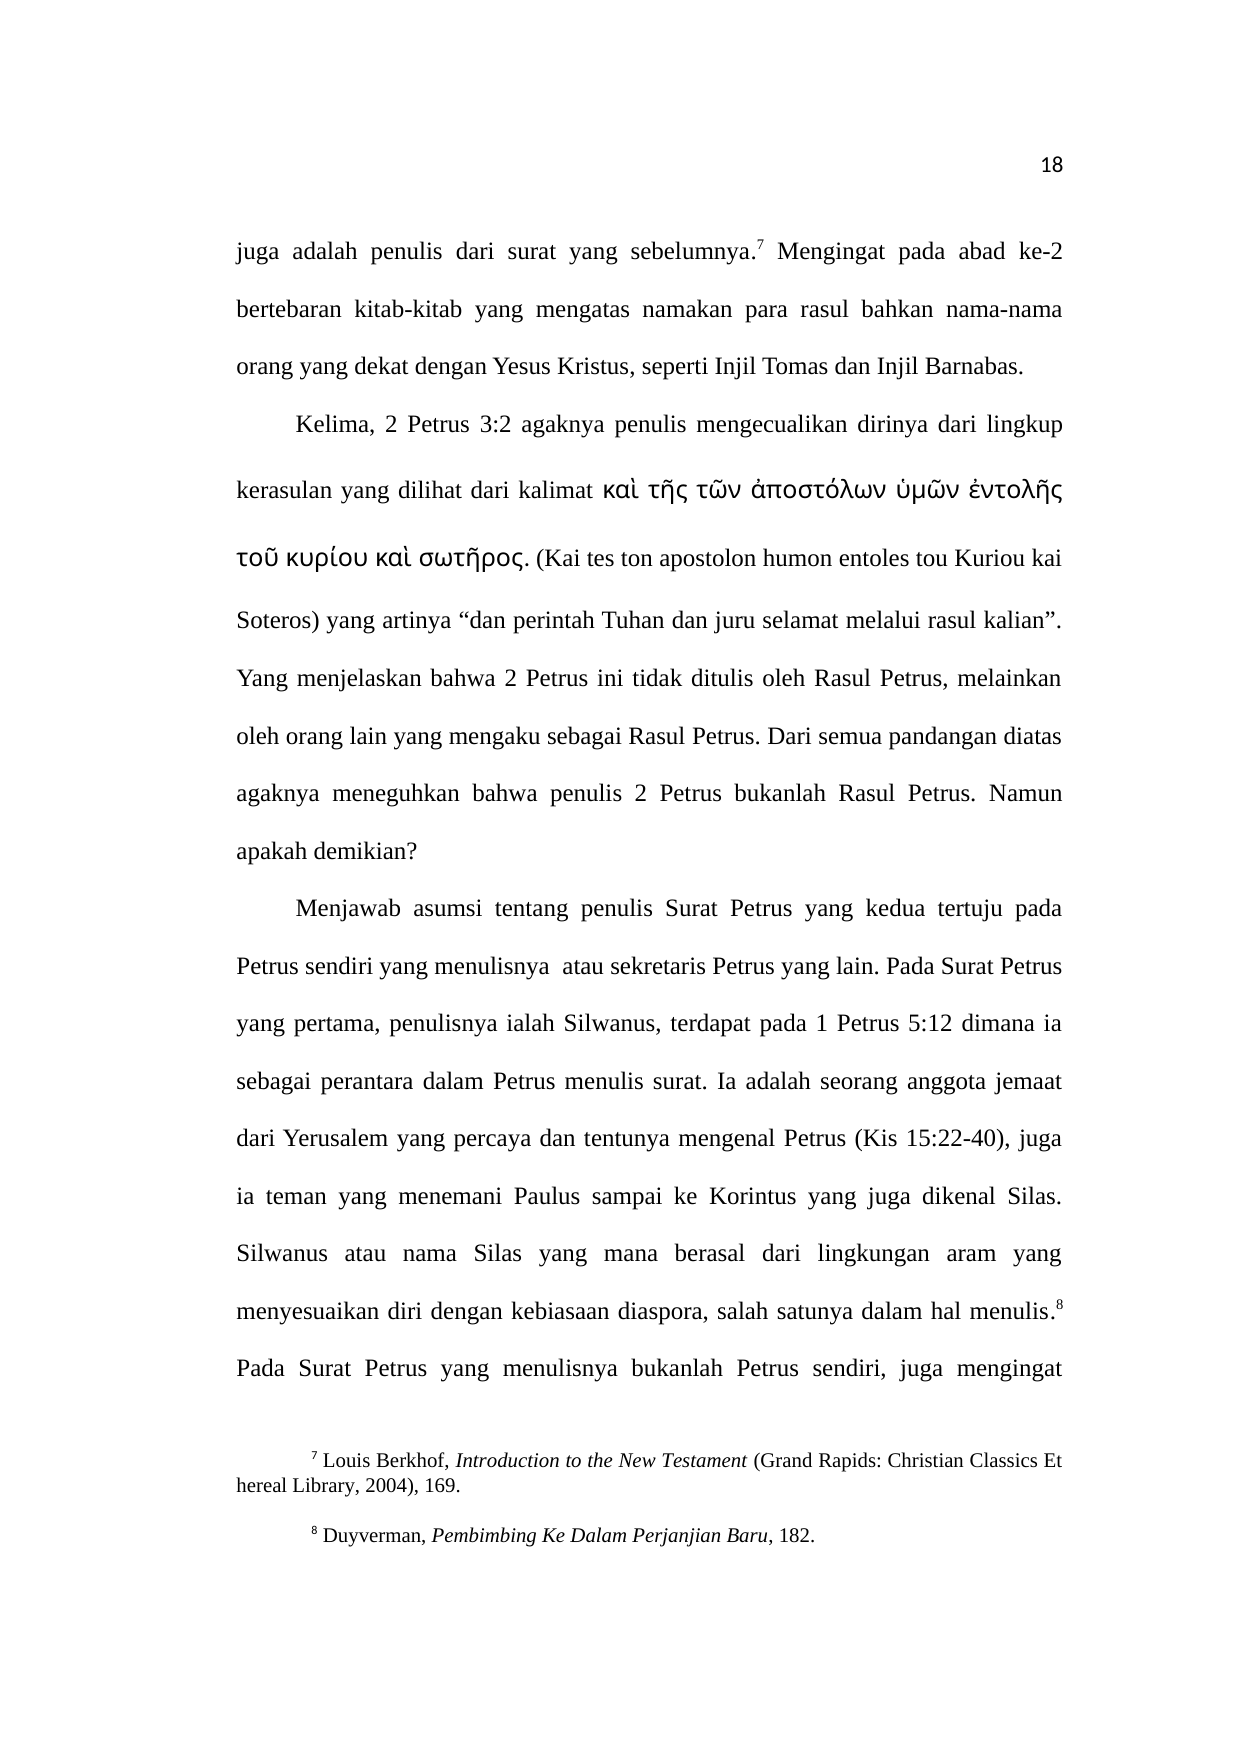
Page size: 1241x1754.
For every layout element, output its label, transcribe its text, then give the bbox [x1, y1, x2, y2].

text Kelima, 2 Petrus 3:2 agaknya penulis mengecualikan dirinya dari lingkup kerasulan yang dilihat dari kalimat καὶ τῆς τῶν ἀποστόλων ὑμῶν ἐντολῆς τοῦ κυρίου καὶ σωτῆρος. (Kai tes ton apostolon humon entoles tou Kuriou kai Soteros) yang artinya “dan perintah Tuhan dan juru selamat melalui rasul kalian”. Yang menjelaskan bahwa 2 Petrus ini tidak ditulis oleh Rasul Petrus, melainkan oleh orang lain yang mengaku sebagai Rasul Petrus. Dari semua pandangan diatas agaknya meneguhkan bahwa penulis 2 Petrus bukanlah Rasul Petrus. Namun apakah demikian? [236, 409, 1063, 865]
